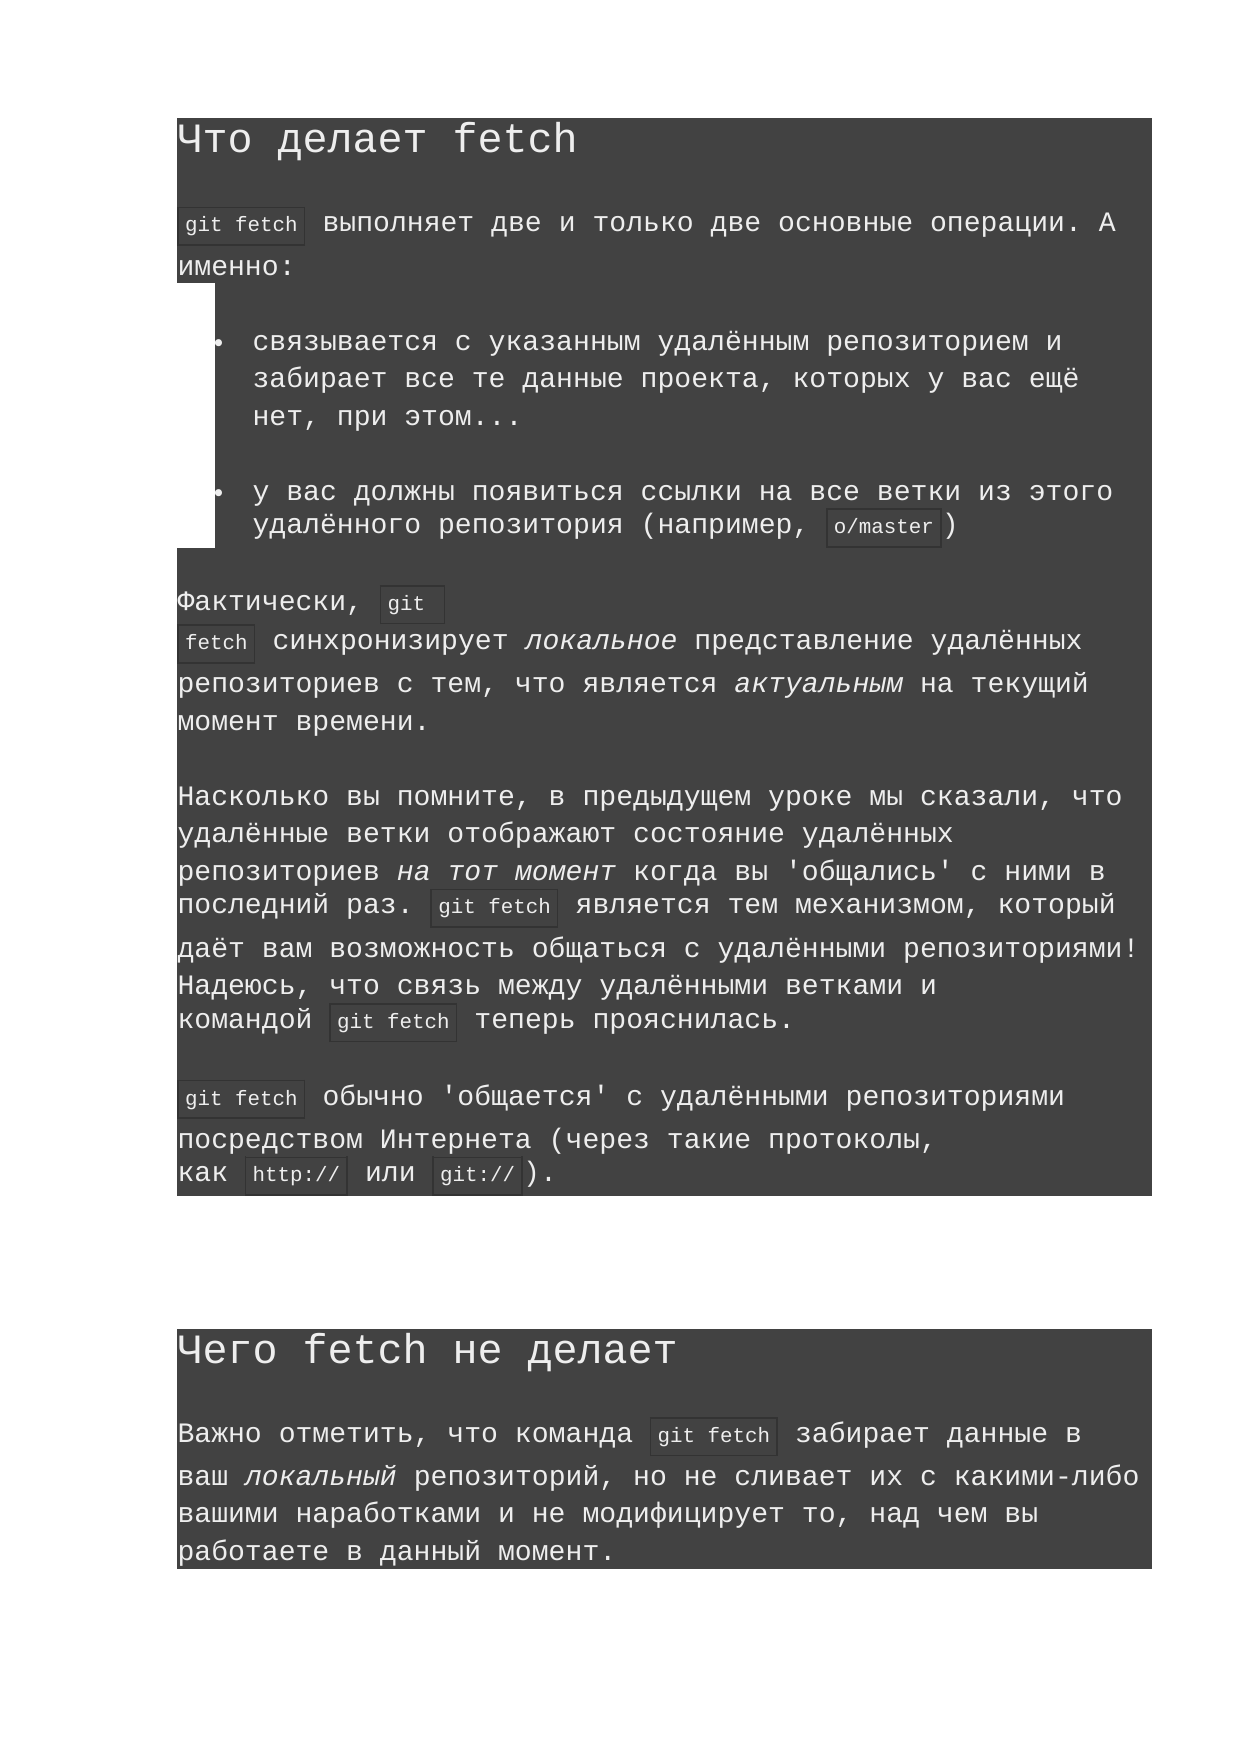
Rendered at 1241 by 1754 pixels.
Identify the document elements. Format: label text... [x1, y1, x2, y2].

text Фактически, git fetch синхронизирует локальное представление удалённых репозиториев с тем, что является актуальным на текущий момент времени. [177, 585, 1152, 739]
subtitle Что делает fetch [177, 118, 1152, 165]
text git fetch обычно 'общается' с удалёнными репозиториями посредством Интернета (через такие протоколы, как http:// или git://). [177, 1080, 1152, 1196]
list связывается с указанным удалённым репозиторием и забирает все те данные проекта, которых у вас ещё нет, при этом... [215, 321, 1152, 433]
text Насколько вы помните, в предыдущем уроке мы сказали, что удалённые ветки отображают состояние удалённых репозиториев на тот момент когда вы 'общались' с ними в последний раз. git fetch является тем механизмом, который даёт вам возможность общаться с удалёнными репозиториями! Надеюсь, что связь между удалёнными ветками и командой git fetch теперь прояснилась. [177, 776, 1152, 1042]
text git fetch выполняет две и только две основные операции. А именно: [177, 207, 1152, 283]
subtitle Чего fetch не делает [177, 1329, 1152, 1376]
list у вас должны появиться ссылки на все ветки из этого удалённого репозитория (например, o/master) [215, 471, 1152, 548]
text Важно отметить, что команда git fetch забирает данные в ваш локальный репозиторий, но не сливает их с какими-либо вашими наработками и не модифицирует то, над чем вы работаете в данный момент. [177, 1417, 1152, 1569]
